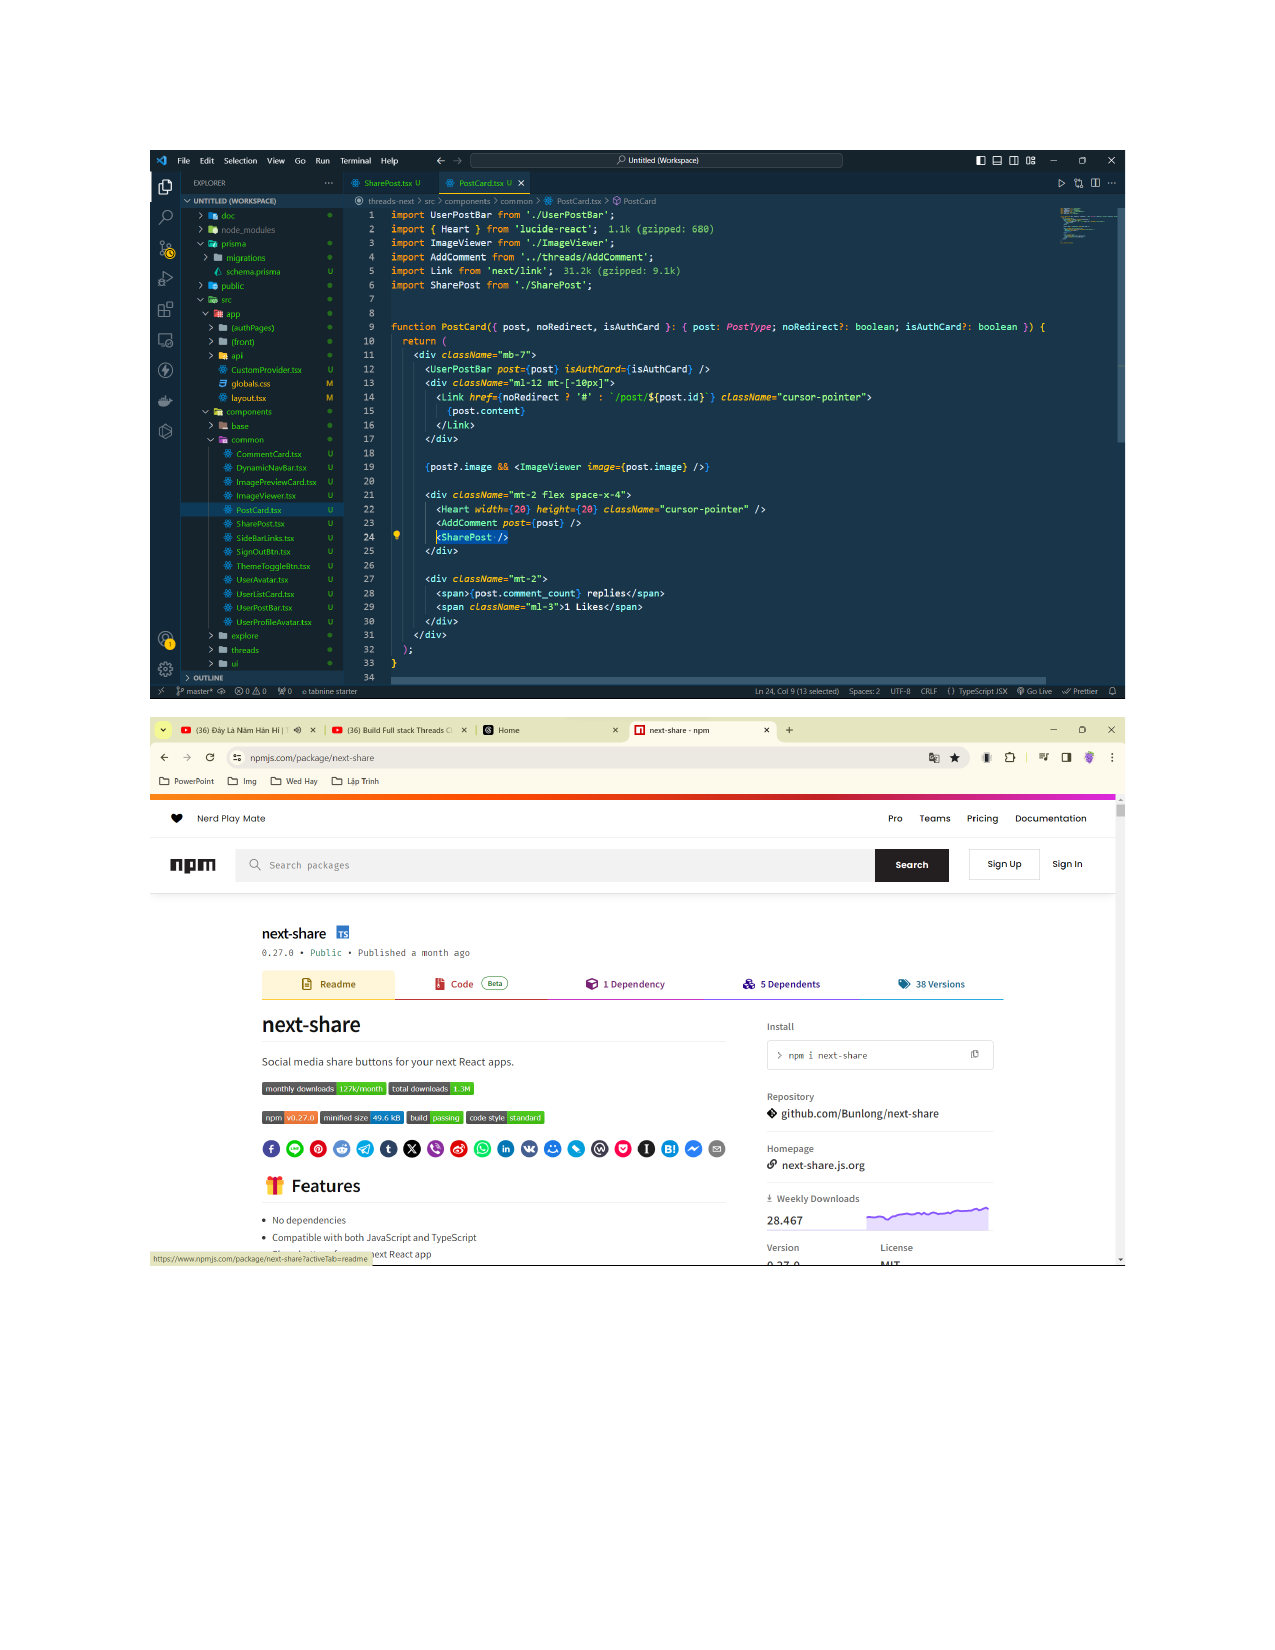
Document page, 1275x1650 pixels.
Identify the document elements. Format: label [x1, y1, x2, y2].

picture [150, 150, 1125, 699]
picture [150, 717, 1125, 1266]
